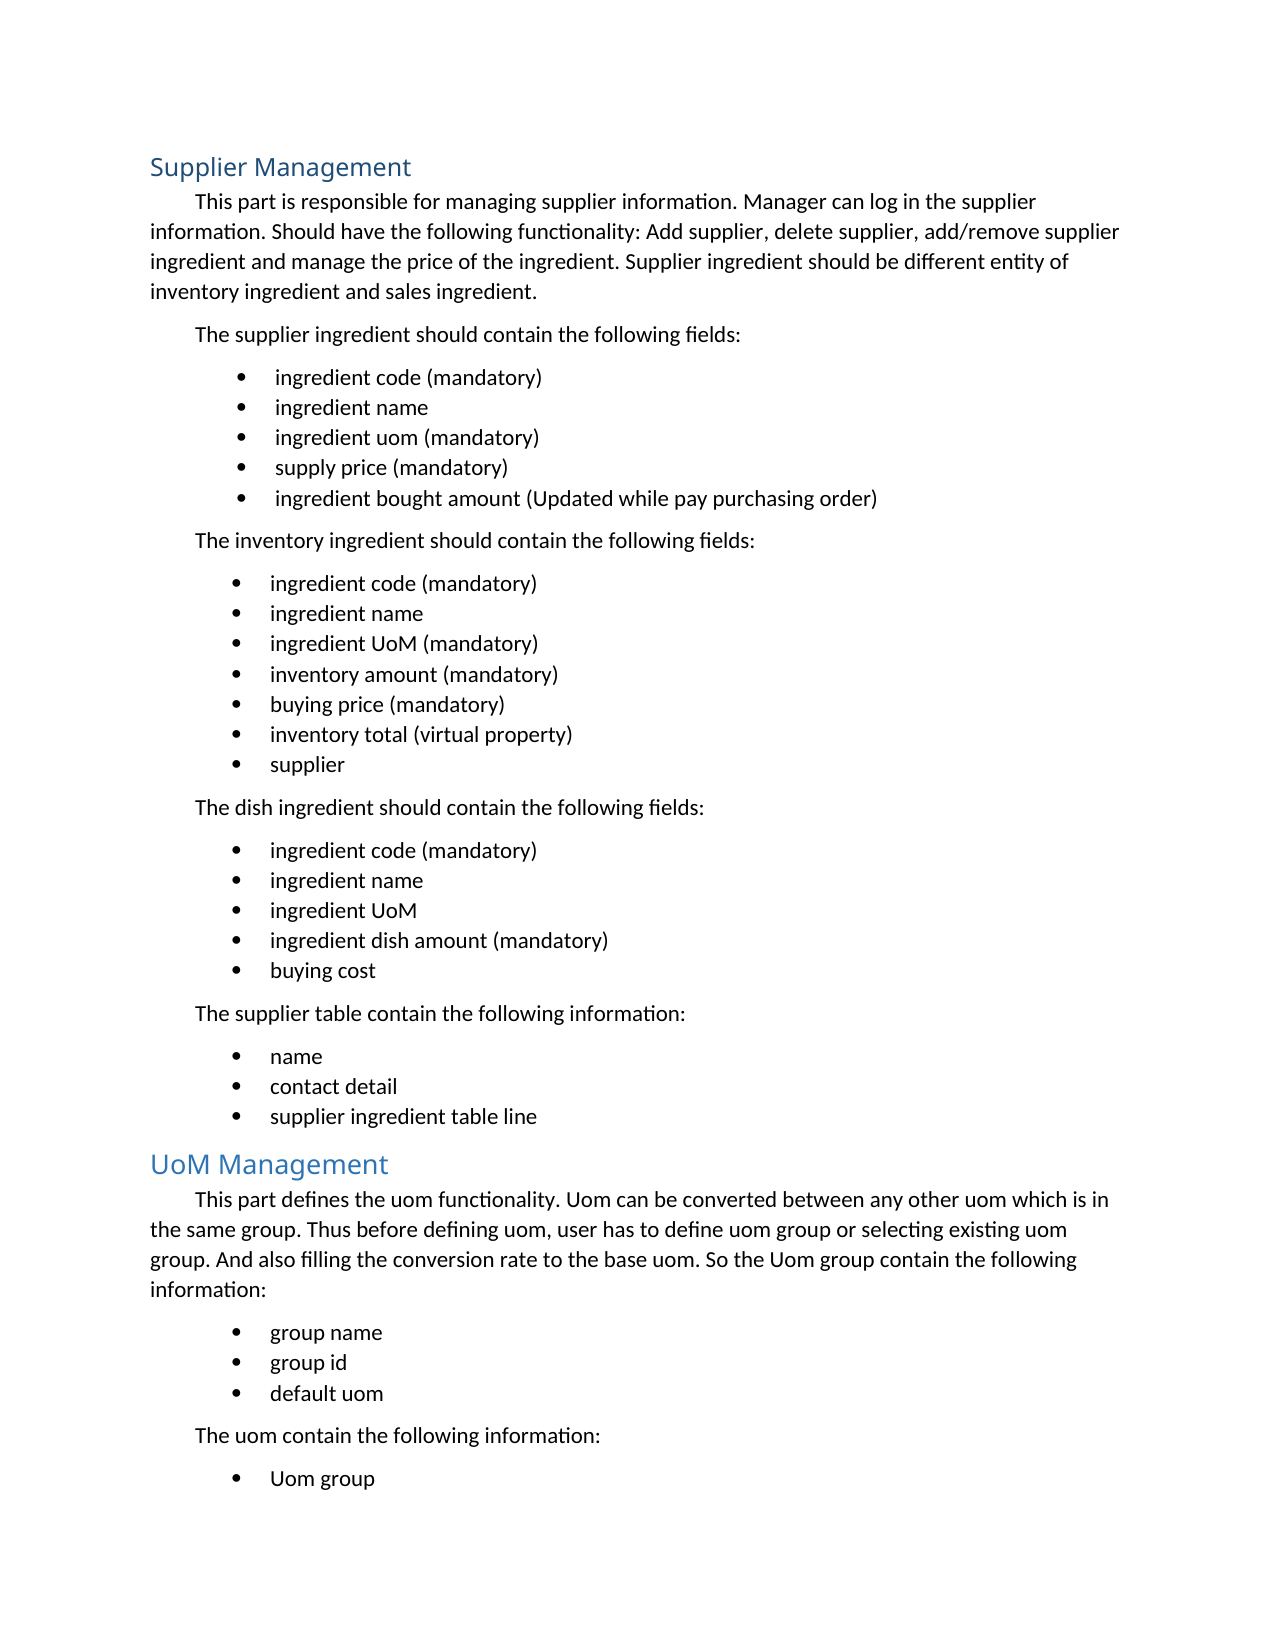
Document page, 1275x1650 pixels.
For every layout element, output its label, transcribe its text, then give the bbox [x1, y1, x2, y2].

list ingredient UoM [232, 896, 1125, 924]
text The uom contain the following information: [150, 1421, 1125, 1449]
list ingredient code (mandatory) [237, 363, 1125, 391]
list name [232, 1042, 1125, 1070]
text The supplier table contain the following information: [150, 999, 1125, 1027]
list ingredient name [237, 393, 1125, 421]
list supplier ingredient table line [232, 1102, 1125, 1130]
list supply price (mandatory) [237, 453, 1125, 481]
list inventory total (virtual property) [232, 720, 1125, 748]
list ingredient dish amount (mandatory) [232, 926, 1125, 954]
list default uom [232, 1379, 1125, 1407]
text The supplier ingredient should contain the following fields: [150, 320, 1125, 348]
subtitle Supplier Management [150, 150, 1125, 184]
list ingredient bought amount (Updated while pay purchasing order) [237, 484, 1125, 512]
subtitle UoM Management [150, 1145, 1125, 1182]
list group id [232, 1348, 1125, 1376]
list inventory amount (mandatory) [232, 660, 1125, 688]
list ingredient name [232, 599, 1125, 627]
list buying cost [232, 957, 1125, 984]
text The inventory ingredient should contain the following fields: [150, 526, 1125, 554]
list Uom group [232, 1464, 1125, 1492]
list ingredient name [232, 866, 1125, 894]
list ingredient uom (mandatory) [237, 423, 1125, 451]
text This part is responsible for managing supplier information. Manager can log in the supplier information. Should have the following functionality: Add supplier, delete supplier, add/remove supplier ingredient and manage the price of the ingredient. Supplier ingredient should be different entity of inventory ingredient and sales ingredient. [150, 187, 1125, 305]
list ingredient code (mandatory) [232, 569, 1125, 597]
list supplier [232, 750, 1125, 778]
list group name [232, 1318, 1125, 1346]
list ingredient code (mandatory) [232, 836, 1125, 864]
text This part defines the uom functionality. Uom can be converted between any other uom which is in the same group. Thus before defining uom, user has to define uom group or selecting existing uom group. And also filling the conversion rate to the base uom. So the Uom group contain the following information: [150, 1185, 1125, 1303]
list buying price (mandatory) [232, 690, 1125, 718]
list ingredient UoM (mandatory) [232, 629, 1125, 657]
list contact detail [232, 1072, 1125, 1100]
text The dish ingredient should contain the following fields: [150, 793, 1125, 821]
